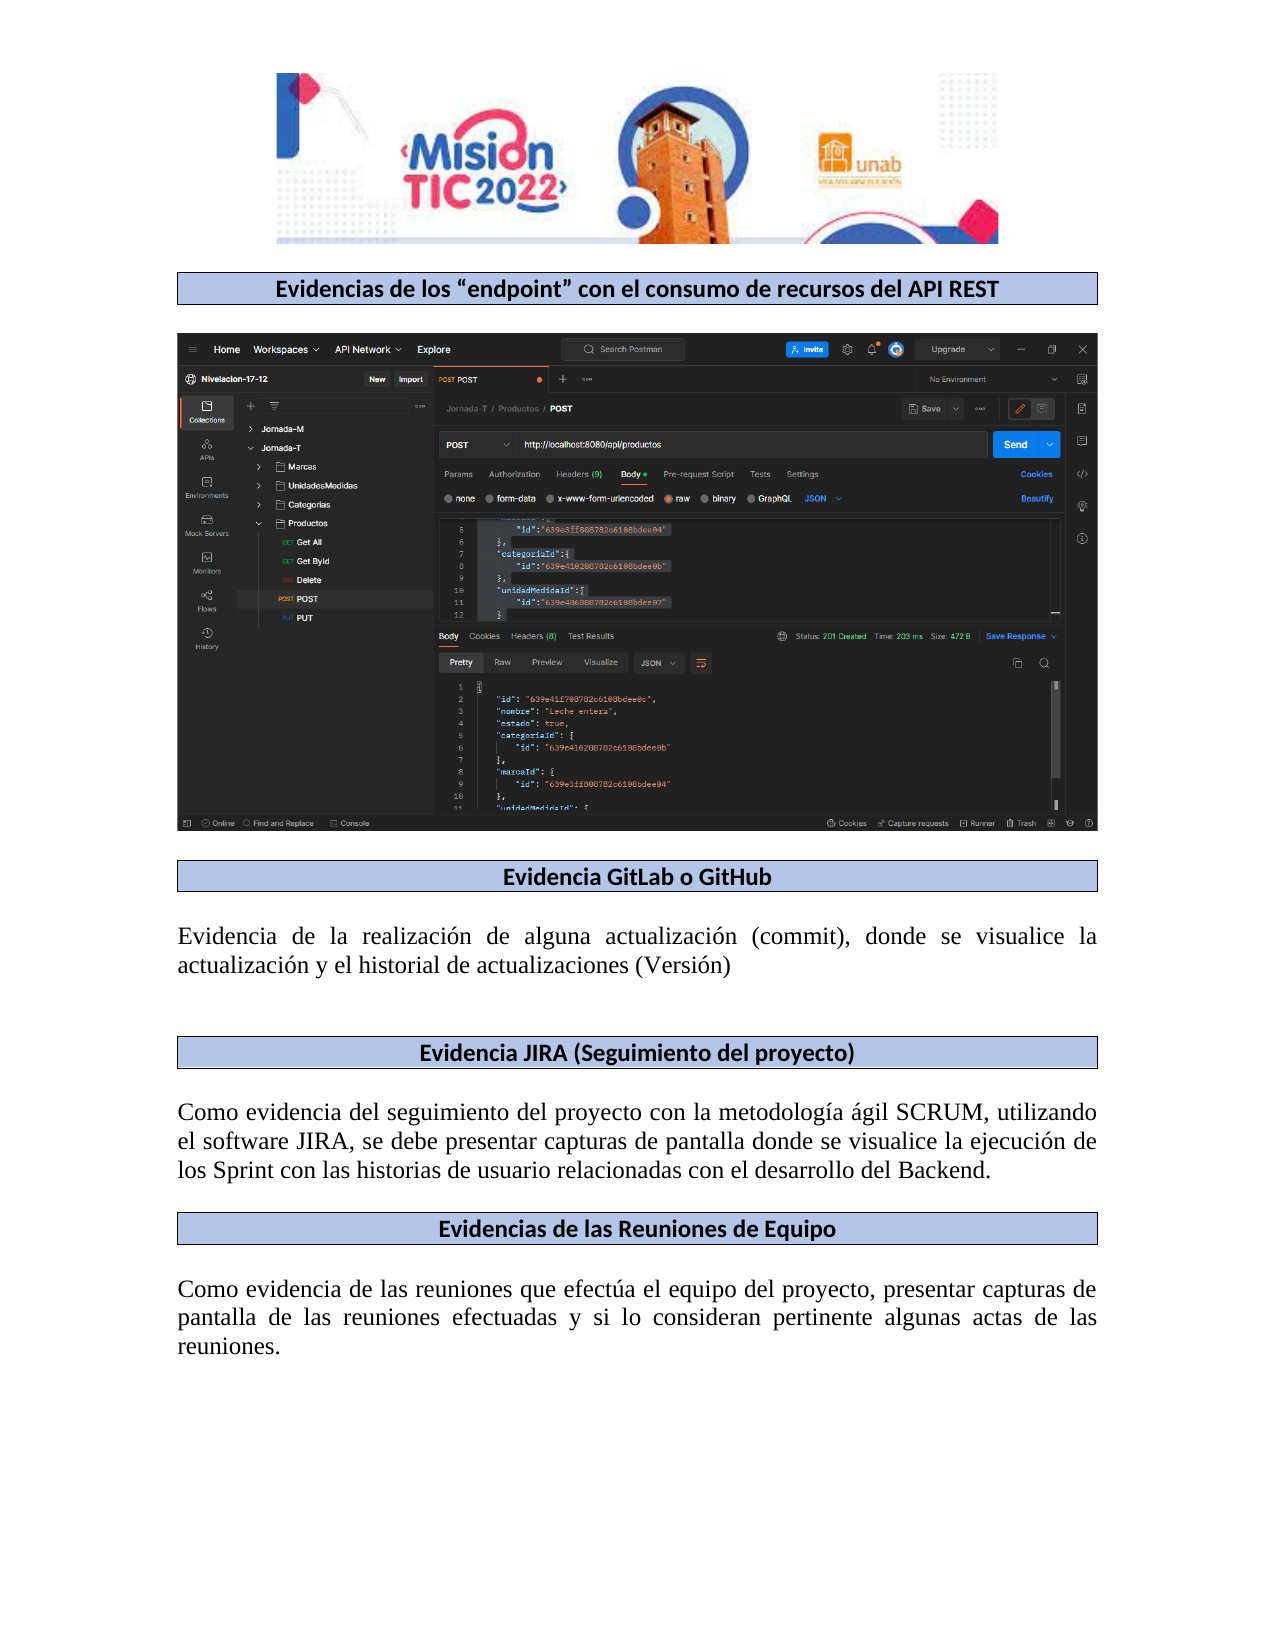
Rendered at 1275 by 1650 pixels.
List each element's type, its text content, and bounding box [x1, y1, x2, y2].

text Como evidencia de las reuniones que efectúa el equipo del proyecto, presentar capturas de pantalla de las reuniones efectuadas y si lo consideran pertinente algunas actas de las reuniones. [177, 1274, 1098, 1360]
table_header Evidencias de los “endpoint” con el consumo de recursos del API REST [178, 273, 1097, 304]
table_header Evidencia GitLab o GitHub [178, 861, 1097, 891]
text Como evidencia del seguimiento del proyecto con la metodología ágil SCRUM, utilizando el software JIRA, se debe presentar capturas de pantalla donde se visualice la ejecución de los Sprint con las historias de usuario relacionadas con el desarrollo del Backend. [177, 1097, 1098, 1183]
table_header Evidencia JIRA (Seguimiento del proyecto) [178, 1037, 1097, 1067]
table_header Evidencias de las Reuniones de Equipo [178, 1213, 1097, 1244]
text Evidencia de la realización de alguna actualización (commit), donde se visualice la actualización y el historial de actualizaciones (Versión) [177, 921, 1098, 978]
picture [177, 333, 1098, 831]
picture [276, 73, 999, 244]
